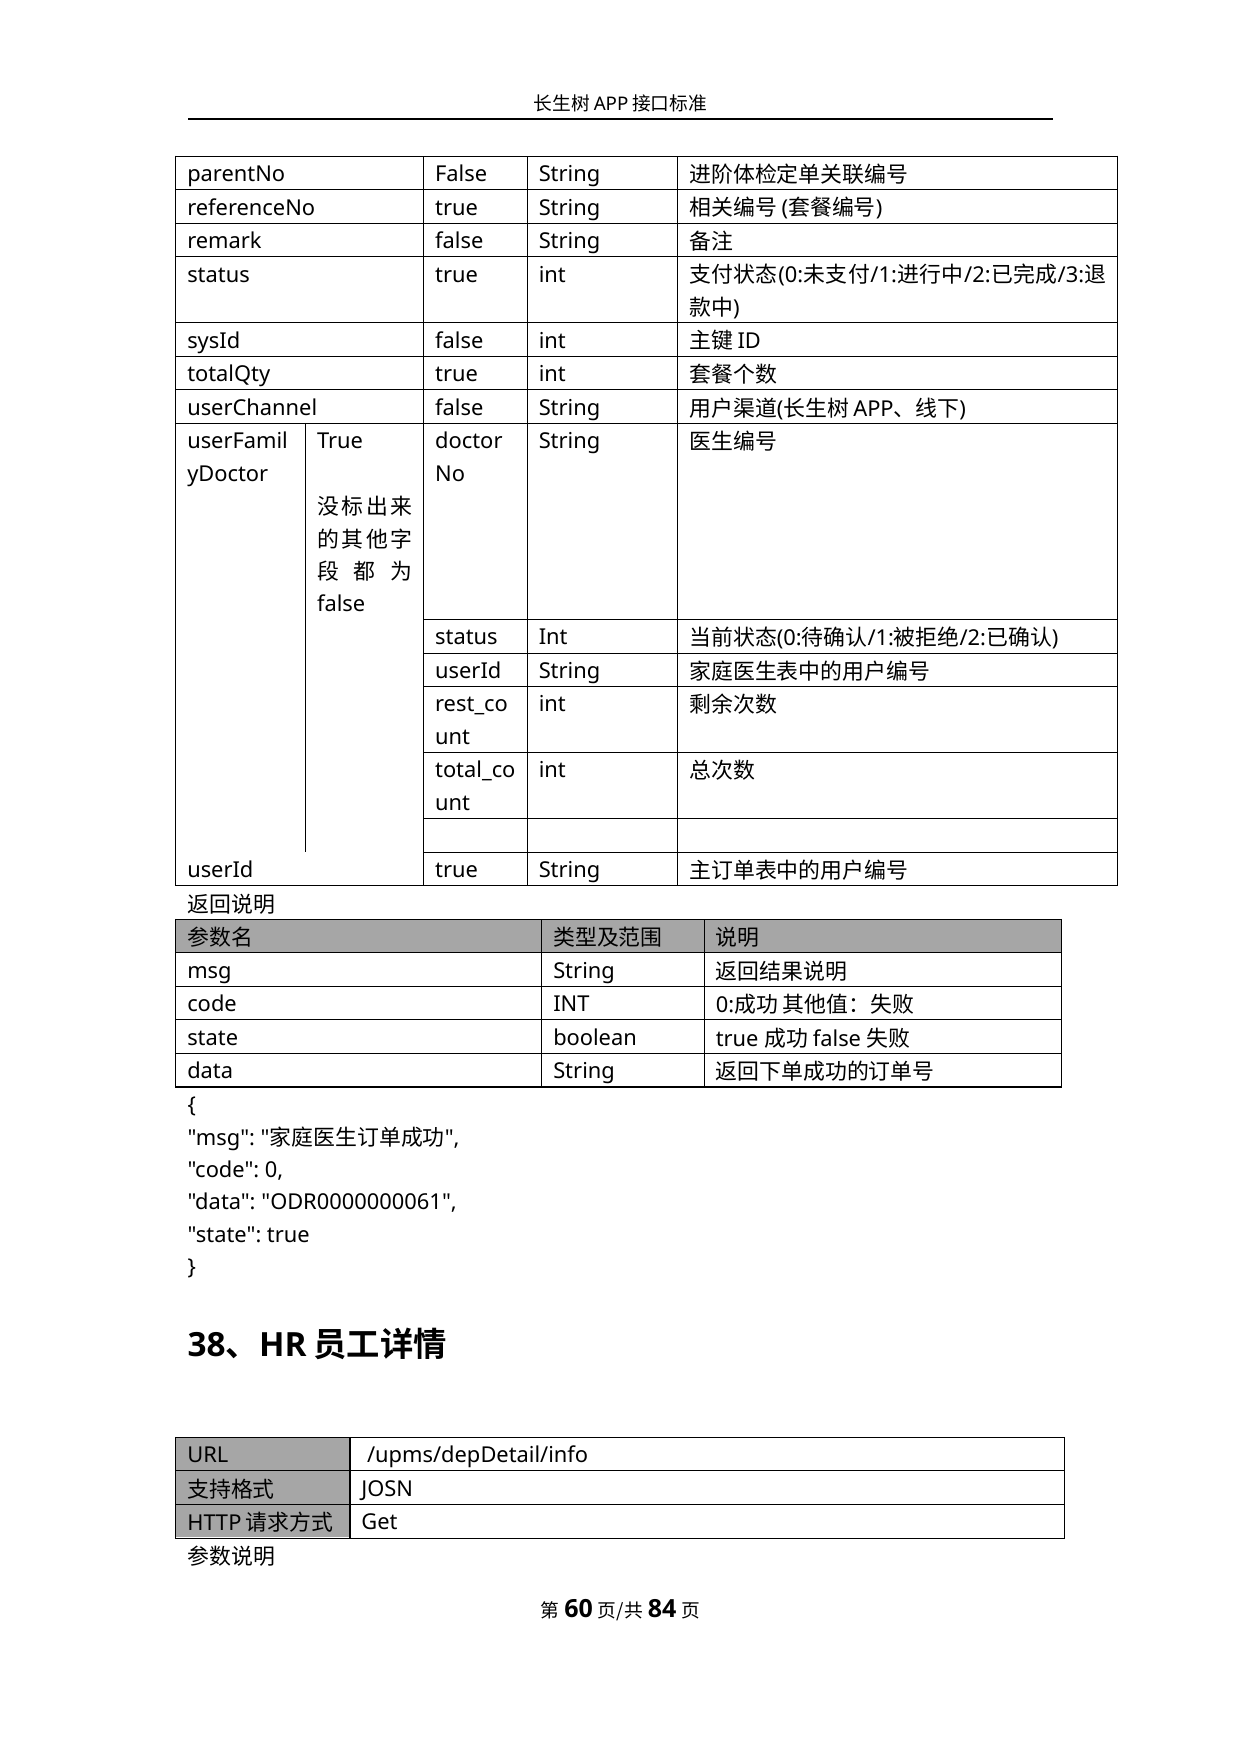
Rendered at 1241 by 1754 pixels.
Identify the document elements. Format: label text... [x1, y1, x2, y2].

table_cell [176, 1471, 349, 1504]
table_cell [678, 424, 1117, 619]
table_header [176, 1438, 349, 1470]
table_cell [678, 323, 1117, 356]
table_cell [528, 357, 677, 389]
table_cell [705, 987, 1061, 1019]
text "code": 0, [187, 1152, 1053, 1185]
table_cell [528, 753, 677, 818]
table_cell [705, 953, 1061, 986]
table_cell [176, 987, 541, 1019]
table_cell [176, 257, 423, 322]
text "state": true [187, 1217, 1053, 1250]
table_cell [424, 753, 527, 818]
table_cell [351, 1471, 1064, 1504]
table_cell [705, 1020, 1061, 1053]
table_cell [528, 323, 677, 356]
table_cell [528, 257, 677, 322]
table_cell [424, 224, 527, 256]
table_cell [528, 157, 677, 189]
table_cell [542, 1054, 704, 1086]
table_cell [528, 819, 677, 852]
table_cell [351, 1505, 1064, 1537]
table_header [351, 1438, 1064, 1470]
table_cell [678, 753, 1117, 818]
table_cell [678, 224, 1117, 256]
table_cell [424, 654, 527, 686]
text "data": "ODR0000000061", [187, 1185, 1053, 1217]
text 返回说明 [187, 886, 1053, 919]
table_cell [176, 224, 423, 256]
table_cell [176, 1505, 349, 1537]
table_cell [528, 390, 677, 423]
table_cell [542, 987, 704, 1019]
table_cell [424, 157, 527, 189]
text } [187, 1250, 1053, 1282]
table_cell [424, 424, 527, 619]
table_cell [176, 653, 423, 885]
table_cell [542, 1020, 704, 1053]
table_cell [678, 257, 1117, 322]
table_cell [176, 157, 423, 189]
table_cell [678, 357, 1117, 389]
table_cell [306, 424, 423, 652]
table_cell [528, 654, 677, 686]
text "msg": "家庭医生订单成功", [187, 1120, 1053, 1152]
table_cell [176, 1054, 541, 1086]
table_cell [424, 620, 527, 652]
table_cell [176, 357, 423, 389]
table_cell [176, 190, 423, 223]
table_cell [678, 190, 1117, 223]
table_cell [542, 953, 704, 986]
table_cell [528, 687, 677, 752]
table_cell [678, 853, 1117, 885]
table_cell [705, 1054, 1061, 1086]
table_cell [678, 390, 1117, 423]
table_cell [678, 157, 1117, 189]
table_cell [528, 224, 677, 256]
subtitle 38、HR员工详情 [187, 1309, 1053, 1374]
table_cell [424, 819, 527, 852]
text { [187, 1088, 1053, 1120]
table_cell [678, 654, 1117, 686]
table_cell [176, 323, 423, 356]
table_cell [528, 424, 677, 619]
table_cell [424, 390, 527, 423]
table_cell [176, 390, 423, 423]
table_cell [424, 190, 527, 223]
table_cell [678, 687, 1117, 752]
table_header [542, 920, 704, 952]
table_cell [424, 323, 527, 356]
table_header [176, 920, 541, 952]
text 参数说明 [187, 1539, 1053, 1571]
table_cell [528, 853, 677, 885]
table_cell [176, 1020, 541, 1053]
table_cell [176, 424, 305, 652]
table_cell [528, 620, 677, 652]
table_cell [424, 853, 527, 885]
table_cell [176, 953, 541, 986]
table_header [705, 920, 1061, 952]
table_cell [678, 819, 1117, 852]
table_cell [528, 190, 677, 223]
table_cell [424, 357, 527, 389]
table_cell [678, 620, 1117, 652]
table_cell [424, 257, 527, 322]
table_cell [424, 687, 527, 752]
